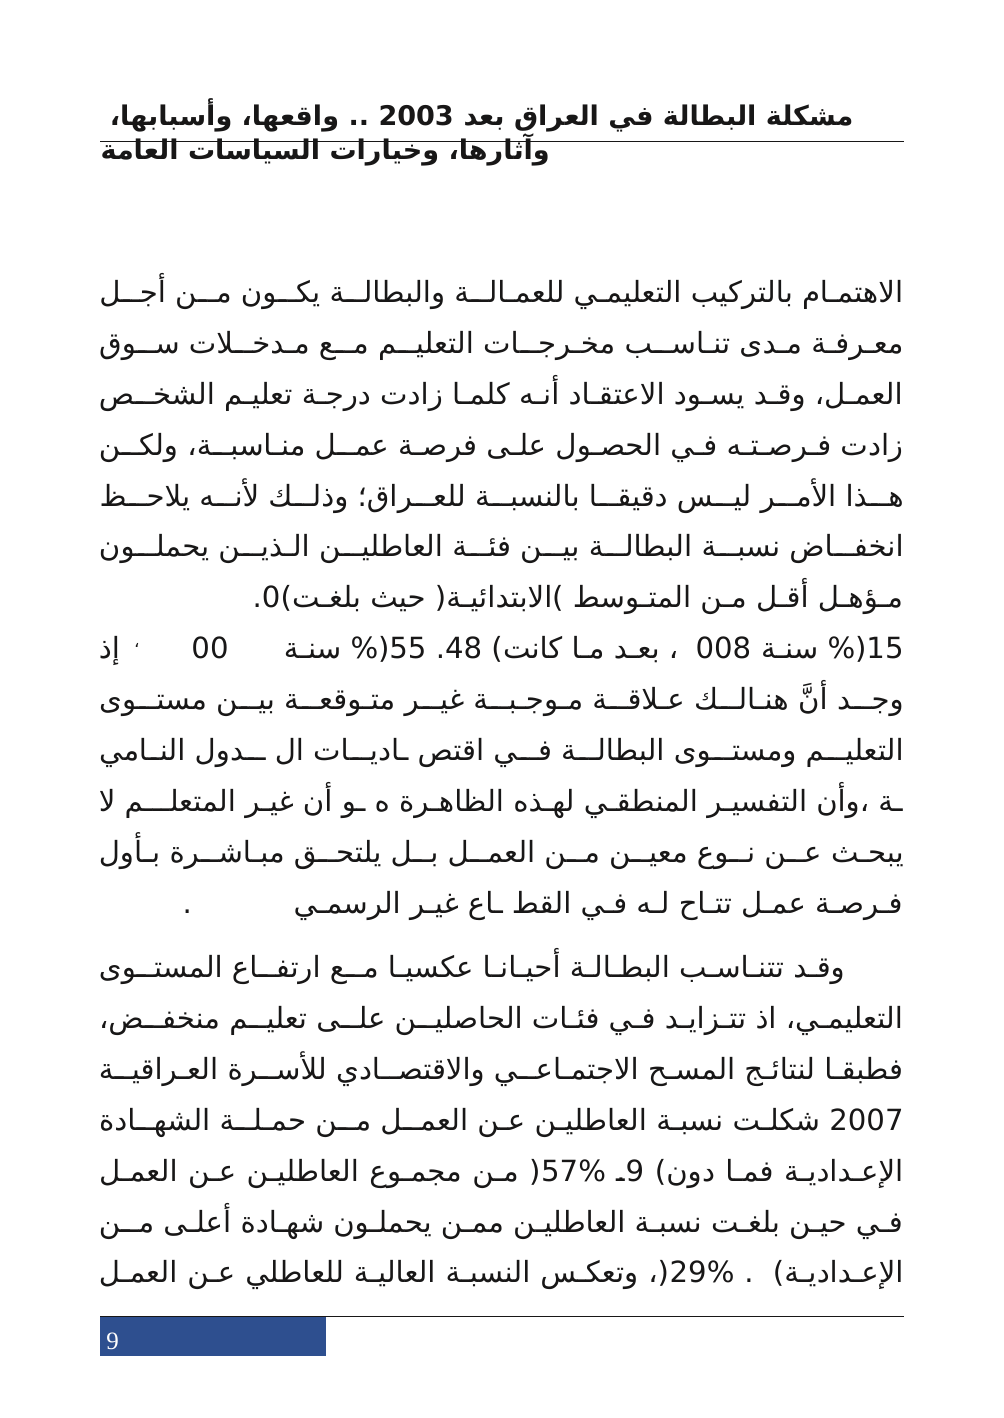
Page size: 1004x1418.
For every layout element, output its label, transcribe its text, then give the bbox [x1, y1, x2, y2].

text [99, 275, 904, 615]
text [99, 950, 904, 1290]
text 15(% سنـة 008 ، بعـد مـا كانت) 48. 55(% سنـة 00 ، إذ وجـد أنَّ هنـالـك عـلاقـة مـوجـبـة غيـر متـوقعـة بيـن مستـوى التعليـم ومستـوى البطالـة فـي اقتص ـاديـات ال ـدول النامي ـة ،وأن التفسيـر المنطقـي لهـذه الظاهـرة ه ـو أن غيـر المتعلـم لا يبحـث عـن نـوع معيـن مـن العمـل بـل يلتحـق مبـاشـرة بأول فـرصـة عمـل تتـاح لـه فـي القط ـاع غيـر الرسمـي . [99, 632, 904, 920]
